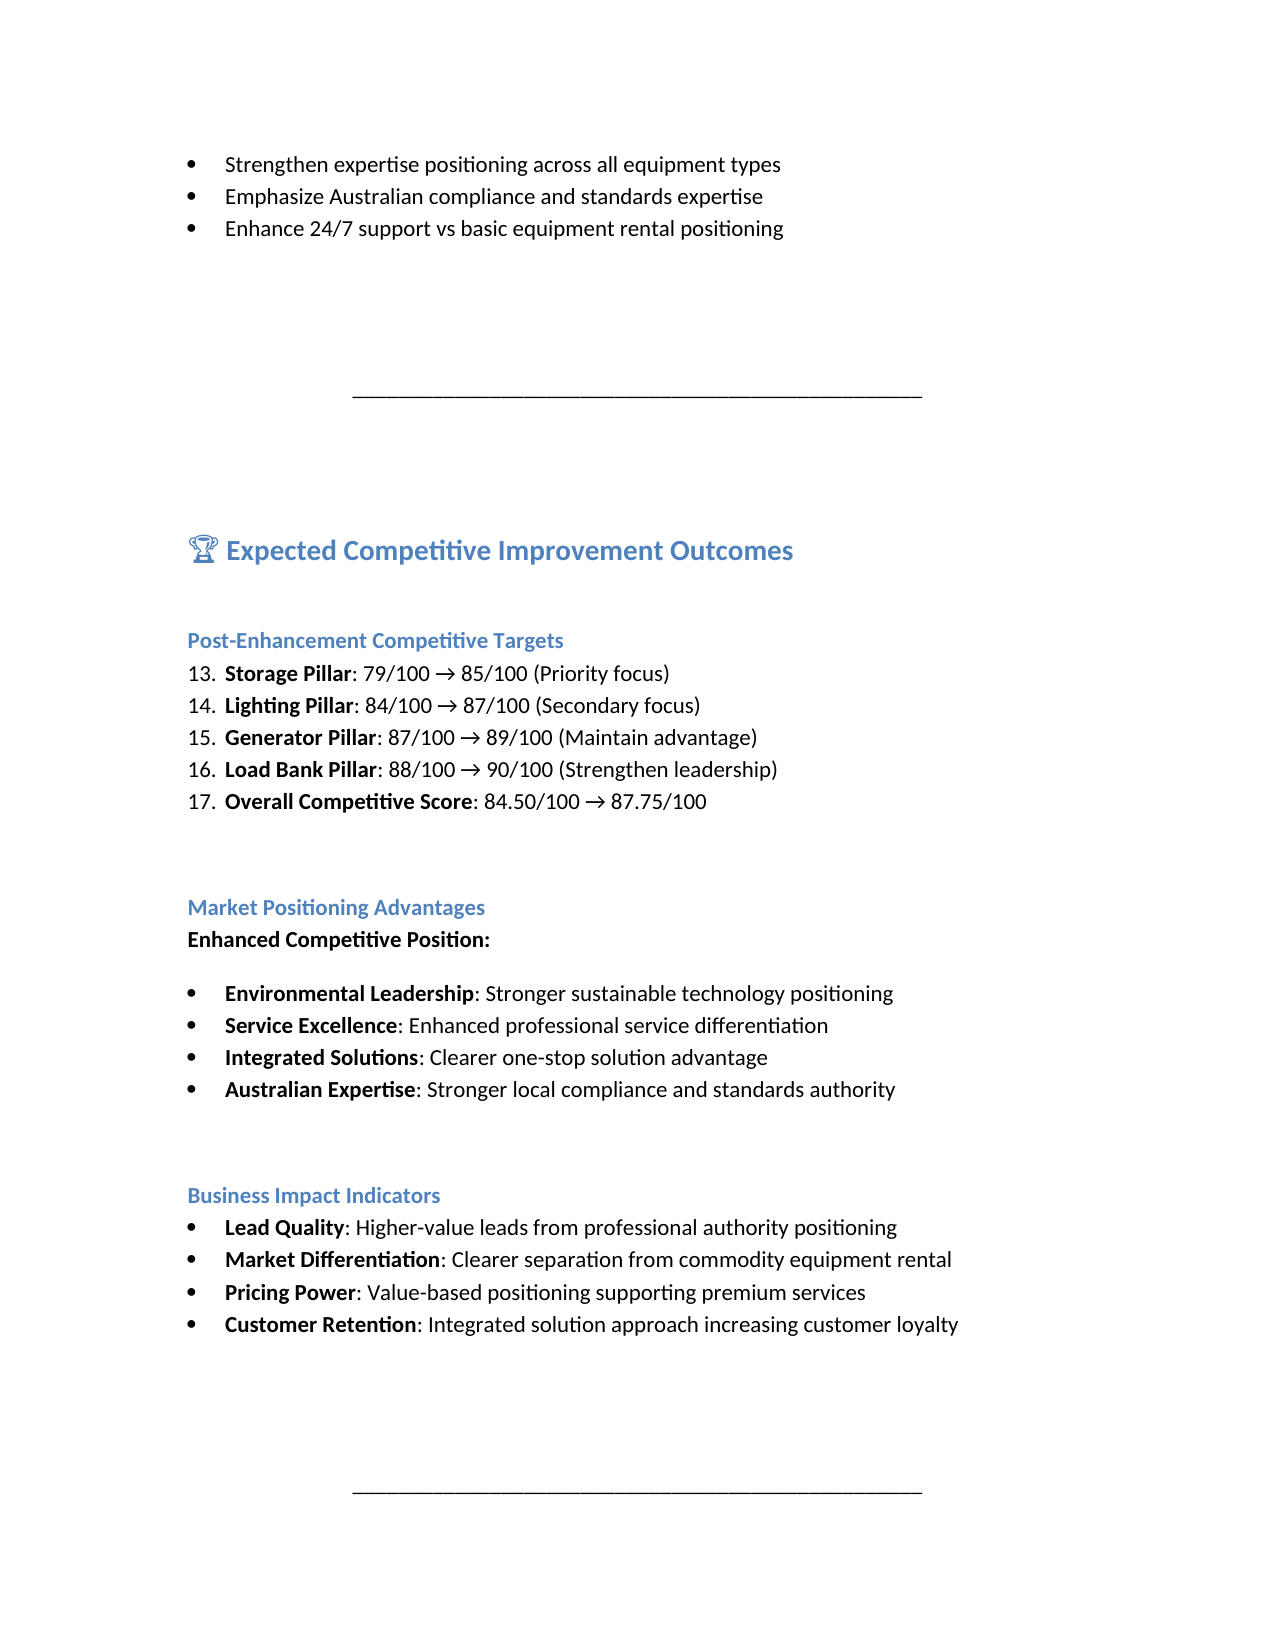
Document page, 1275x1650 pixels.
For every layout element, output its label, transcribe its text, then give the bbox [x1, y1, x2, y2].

subtitle Business Impact Indicators [187, 1181, 1087, 1209]
list Load Bank Pillar: 88/100 → 90/100 (Strengthen leadership) [187, 755, 1087, 783]
list Storage Pillar: 79/100 → 85/100 (Priority focus) [187, 659, 1087, 687]
text __________________________________________________ [187, 1469, 1087, 1497]
list Lighting Pillar: 84/100 → 87/100 (Secondary focus) [187, 691, 1087, 719]
list Lead Quality: Higher-value leads from professional authority positioning [187, 1213, 1087, 1241]
text Enhanced Competitive Position: [187, 926, 1087, 954]
subtitle 🏆 Expected Competitive Improvement Outcomes [187, 532, 1087, 568]
subtitle Post-Enhancement Competitive Targets [187, 626, 1087, 654]
list Pricing Power: Value-based positioning supporting premium services [187, 1278, 1087, 1306]
list Environmental Leadership: Stronger sustainable technology positioning [187, 979, 1087, 1007]
list Emphasize Australian compliance and standards expertise [187, 182, 1087, 210]
text __________________________________________________ [187, 373, 1087, 401]
list Strengthen expertise positioning across all equipment types [187, 150, 1087, 178]
list Integrated Solutions: Clearer one-stop solution advantage [187, 1043, 1087, 1071]
list Australian Expertise: Stronger local compliance and standards authority [187, 1075, 1087, 1103]
list Service Excellence: Enhanced professional service differentiation [187, 1011, 1087, 1039]
subtitle Market Positioning Advantages [187, 893, 1087, 921]
list Enhance 24/7 support vs basic equipment rental positioning [187, 214, 1087, 242]
list Generator Pillar: 87/100 → 89/100 (Maintain advantage) [187, 723, 1087, 751]
list Overall Competitive Score: 84.50/100 → 87.75/100 [187, 787, 1087, 815]
list Customer Retention: Integrated solution approach increasing customer loyalty [187, 1310, 1087, 1338]
list Market Differentiation: Clearer separation from commodity equipment rental [187, 1246, 1087, 1274]
